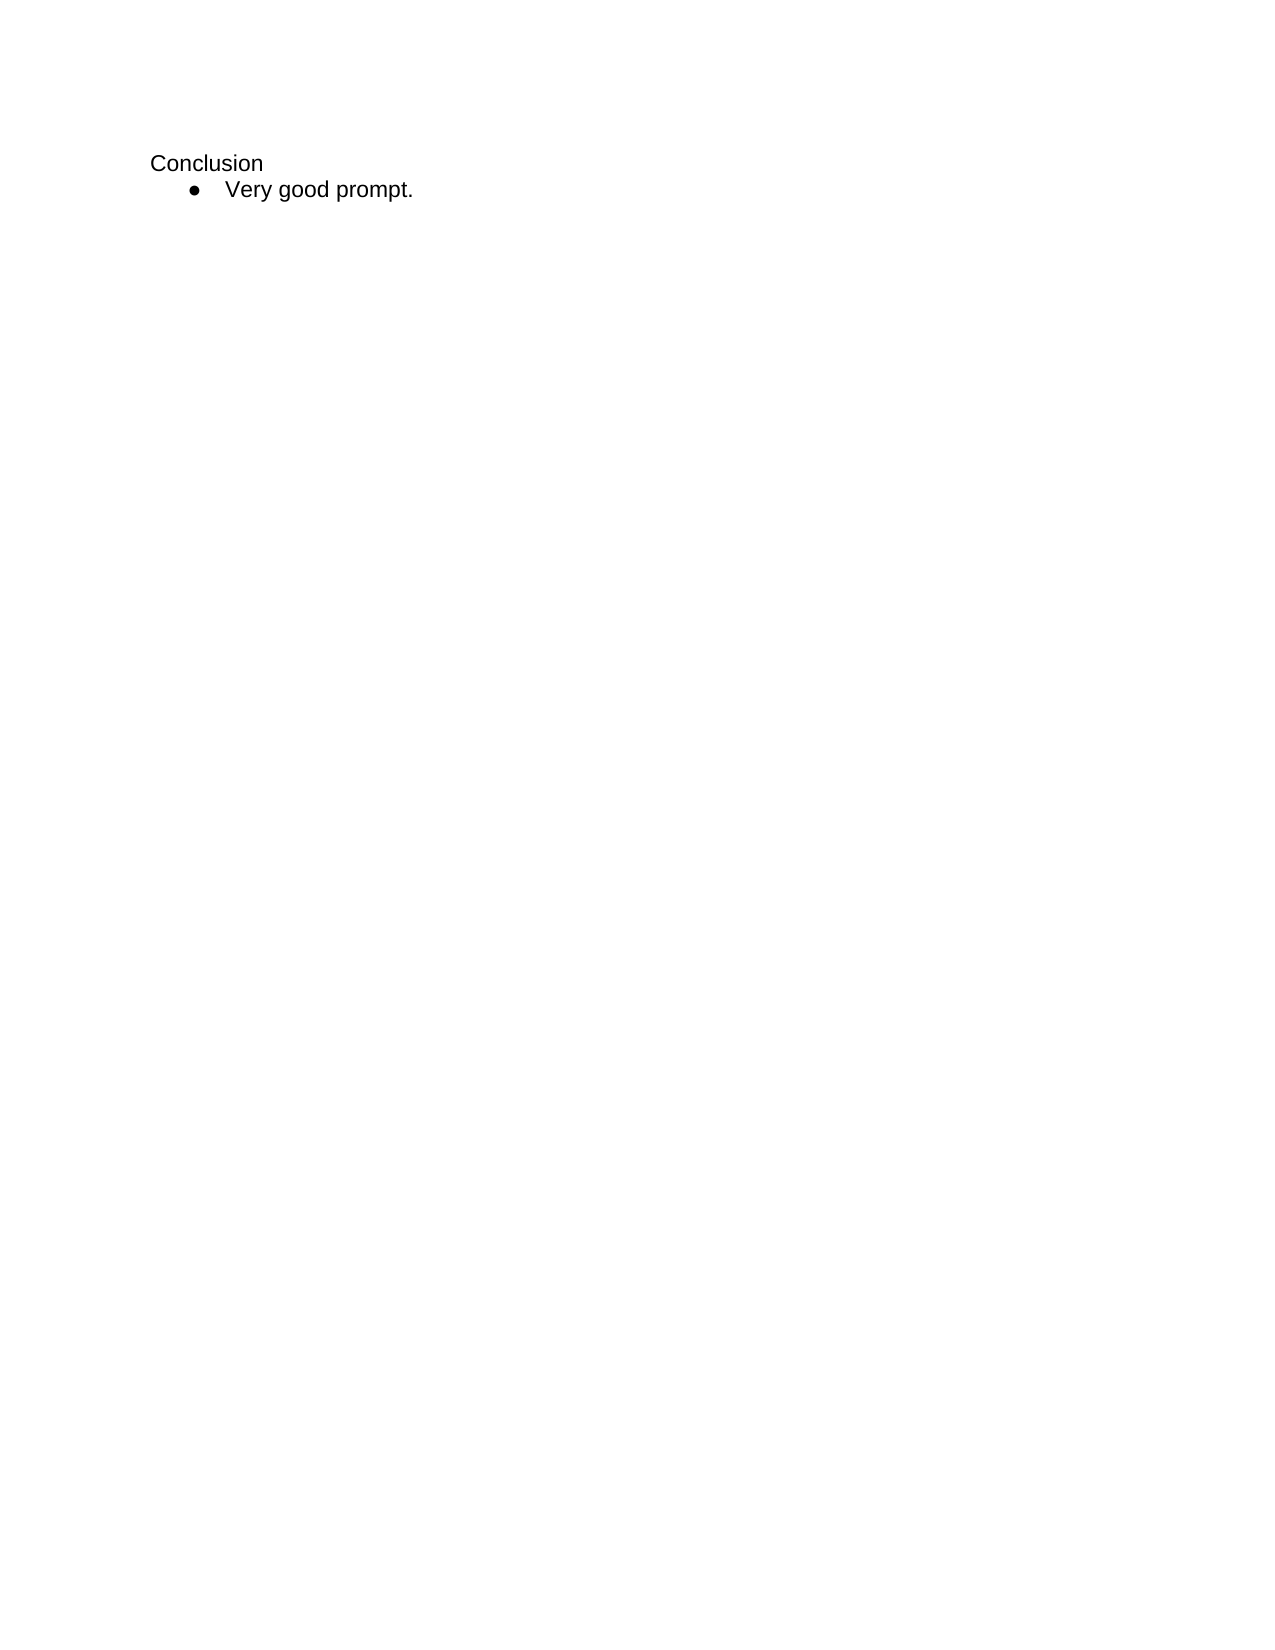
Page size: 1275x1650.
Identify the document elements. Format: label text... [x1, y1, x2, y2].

text Conclusion [150, 150, 1125, 176]
list Very good prompt. [187, 176, 1125, 203]
